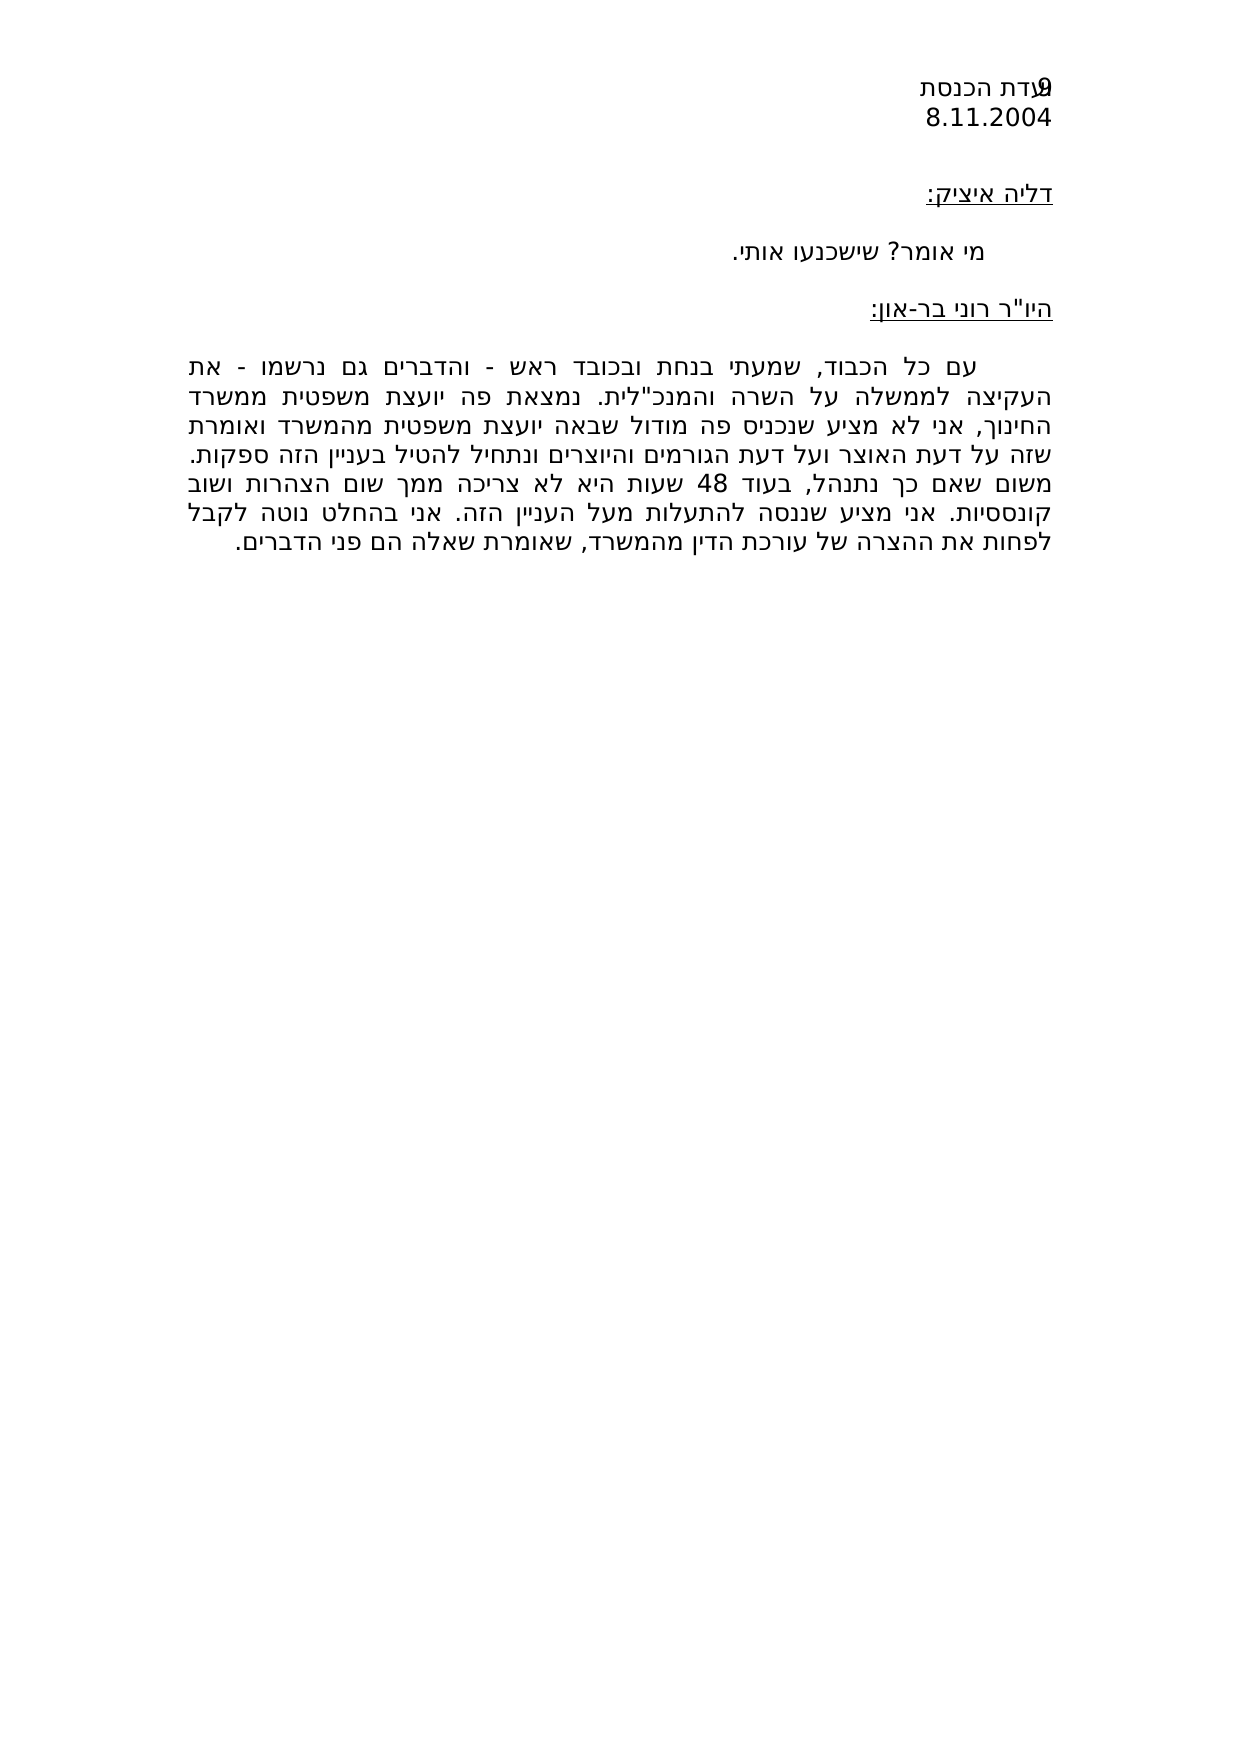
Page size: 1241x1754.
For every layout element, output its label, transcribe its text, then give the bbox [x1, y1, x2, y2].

text עם כל הכבוד, שמעתי בנחת ובכובד ראש - והדברים גם נרשמו - את העקיצה לממשלה על השרה והמנכ"לית. נמצאת פה יועצת משפטית ממשרד החינוך, אני לא מציע שנכניס פה מודול שבאה יועצת משפטית מהמשרד ואומרת שזה על דעת האוצר ועל דעת הגורמים והיוצרים ונתחיל להטיל בעניין הזה ספקות. משום שאם כך נתנהל, בעוד 48 שעות היא לא צריכה ממך שום הצהרות ושוב קונססיות. אני מציע שננסה להתעלות מעל העניין הזה. אני בהחלט נוטה לקבל לפחות את ההצרה של עורכת הדין מהמשרד, שאומרת שאלה הם פני הדברים. [187, 352, 1053, 557]
text היו"ר רוני בר-און: [187, 294, 1053, 324]
text דליה איציק: [187, 179, 1053, 208]
text מי אומר? שישכנעו אותי. [187, 237, 1053, 266]
